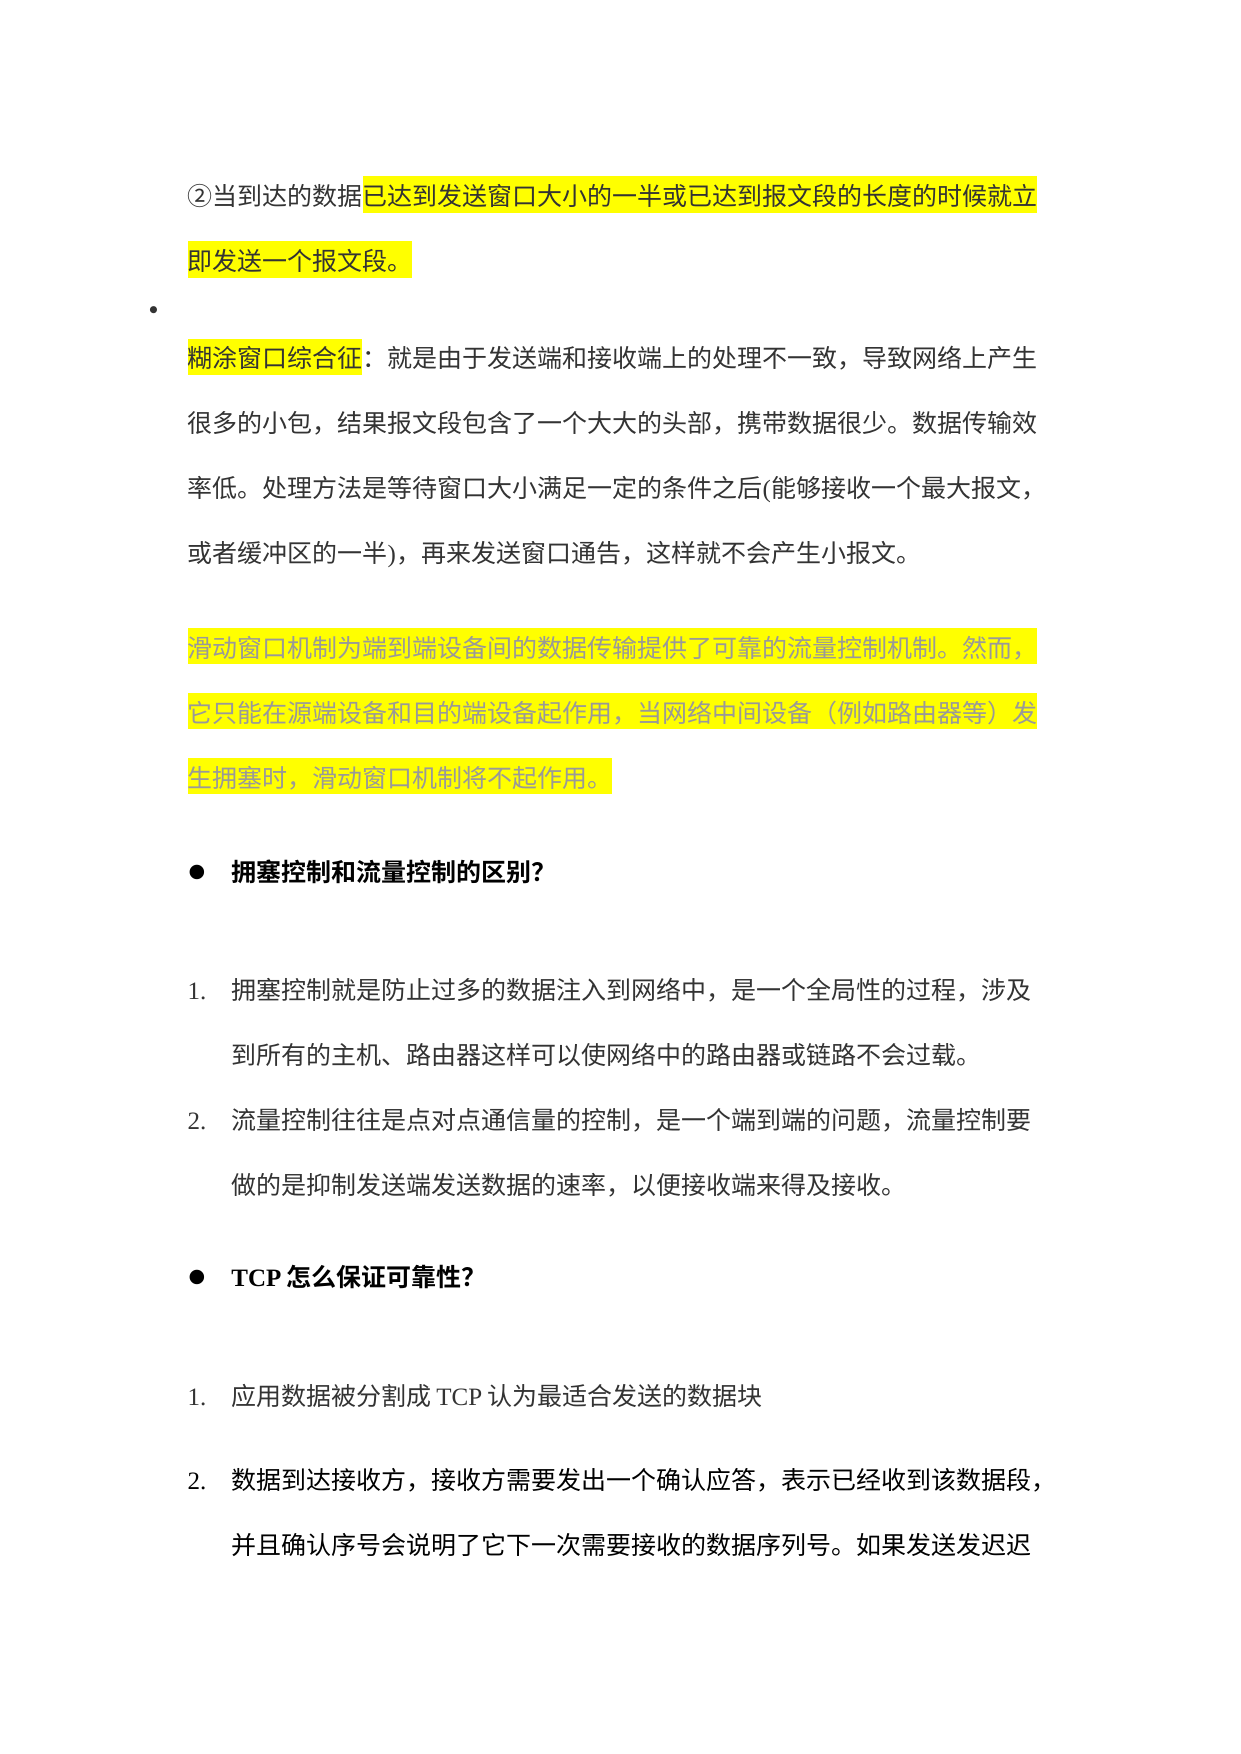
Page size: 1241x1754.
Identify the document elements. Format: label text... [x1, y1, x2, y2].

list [150, 162, 1053, 292]
subtitle 拥塞控制和流量控制的区别？ [187, 838, 1053, 903]
list 拥塞控制就是防止过多的数据注入到网络中，是一个全局性的过程，涉及到所有的主机、路由器这样可以使网络中的路由器或链路不会过载。 [187, 956, 1053, 1086]
list 流量控制往往是点对点通信量的控制，是一个端到端的问题，流量控制要做的是抑制发送端发送数据的速率，以便接收端来得及接收。 [187, 1086, 1053, 1216]
subtitle TCP怎么保证可靠性？ [187, 1243, 1053, 1308]
list 应用数据被分割成TCP认为最适合发送的数据块 [187, 1362, 1053, 1427]
text 滑动窗口机制为端到端设备间的数据传输提供了可靠的流量控制机制。然而，它只能在源端设备和目的端设备起作用，当网络中间设备（例如路由器等）发生拥塞时，滑动窗口机制将不起作用。 [187, 614, 1053, 809]
list 糊涂窗口综合征：就是由于发送端和接收端上的处理不一致，导致网络上产生很多的小包，结果报文段包含了一个大大的头部，携带数据很少。数据传输效率低。处理方法是等待窗口大小满足一定的条件之后(能够接收一个最大报文，或者缓冲区的一半)，再来发送窗口通告，这样就不会产生小报文。 [150, 292, 1053, 584]
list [187, 1446, 1053, 1576]
